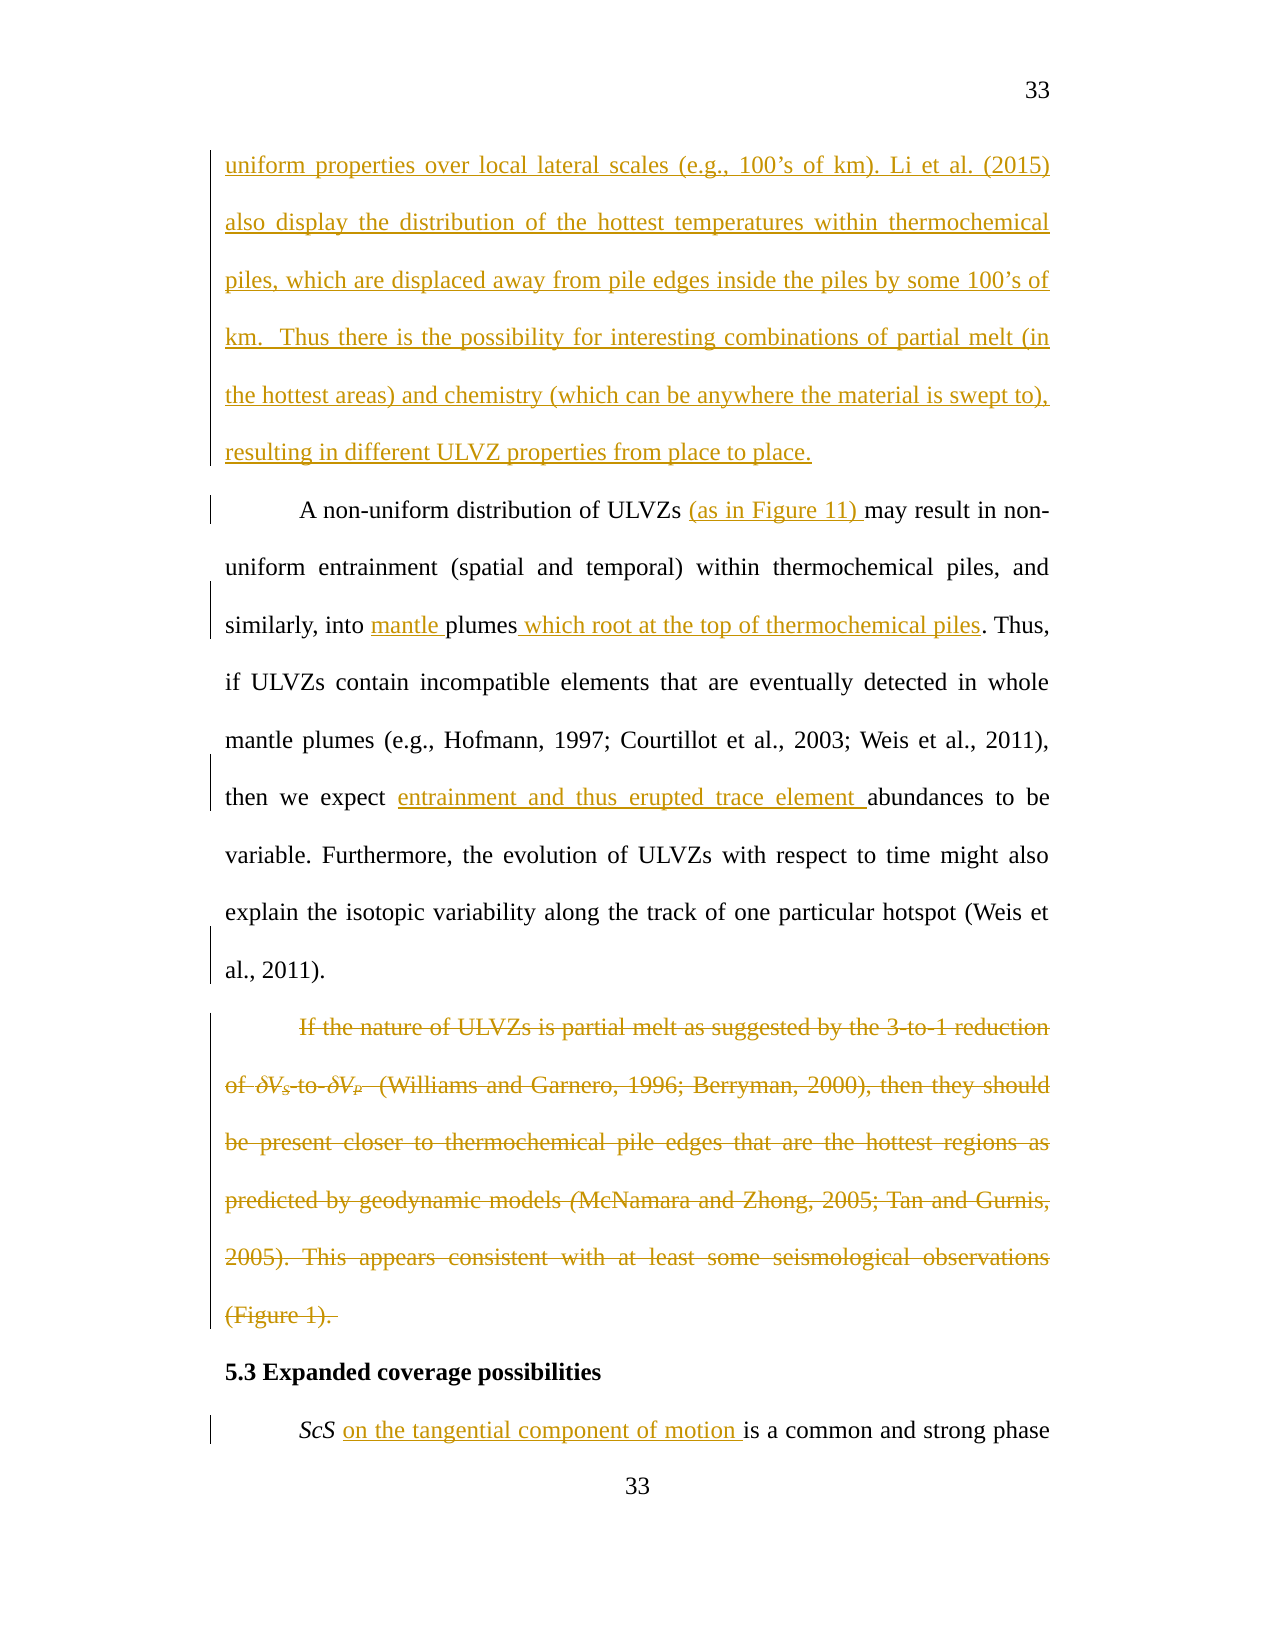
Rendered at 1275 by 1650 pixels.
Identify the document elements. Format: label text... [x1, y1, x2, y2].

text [225, 1415, 1050, 1444]
text 5.3 Expanded coverage possibilities [225, 1357, 1050, 1386]
text A non-uniform distribution of ULVZs may result in non-uniform entrainment (spatial and temporal) within thermochemical piles, and similarly, into plumes. Thus, if ULVZs contain incompatible elements that are eventually detected in whole mantle plumes (e.g., Hofmann, 1997; Courtillot et al., 2003; Weis et al., 2011), then we expect abundances to be variable. Furthermore, the evolution of ULVZs with respect to time might also explain the isotopic variability along the track of one particular hotspot (Weis et al., 2011). [225, 495, 1050, 984]
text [225, 150, 1050, 175]
